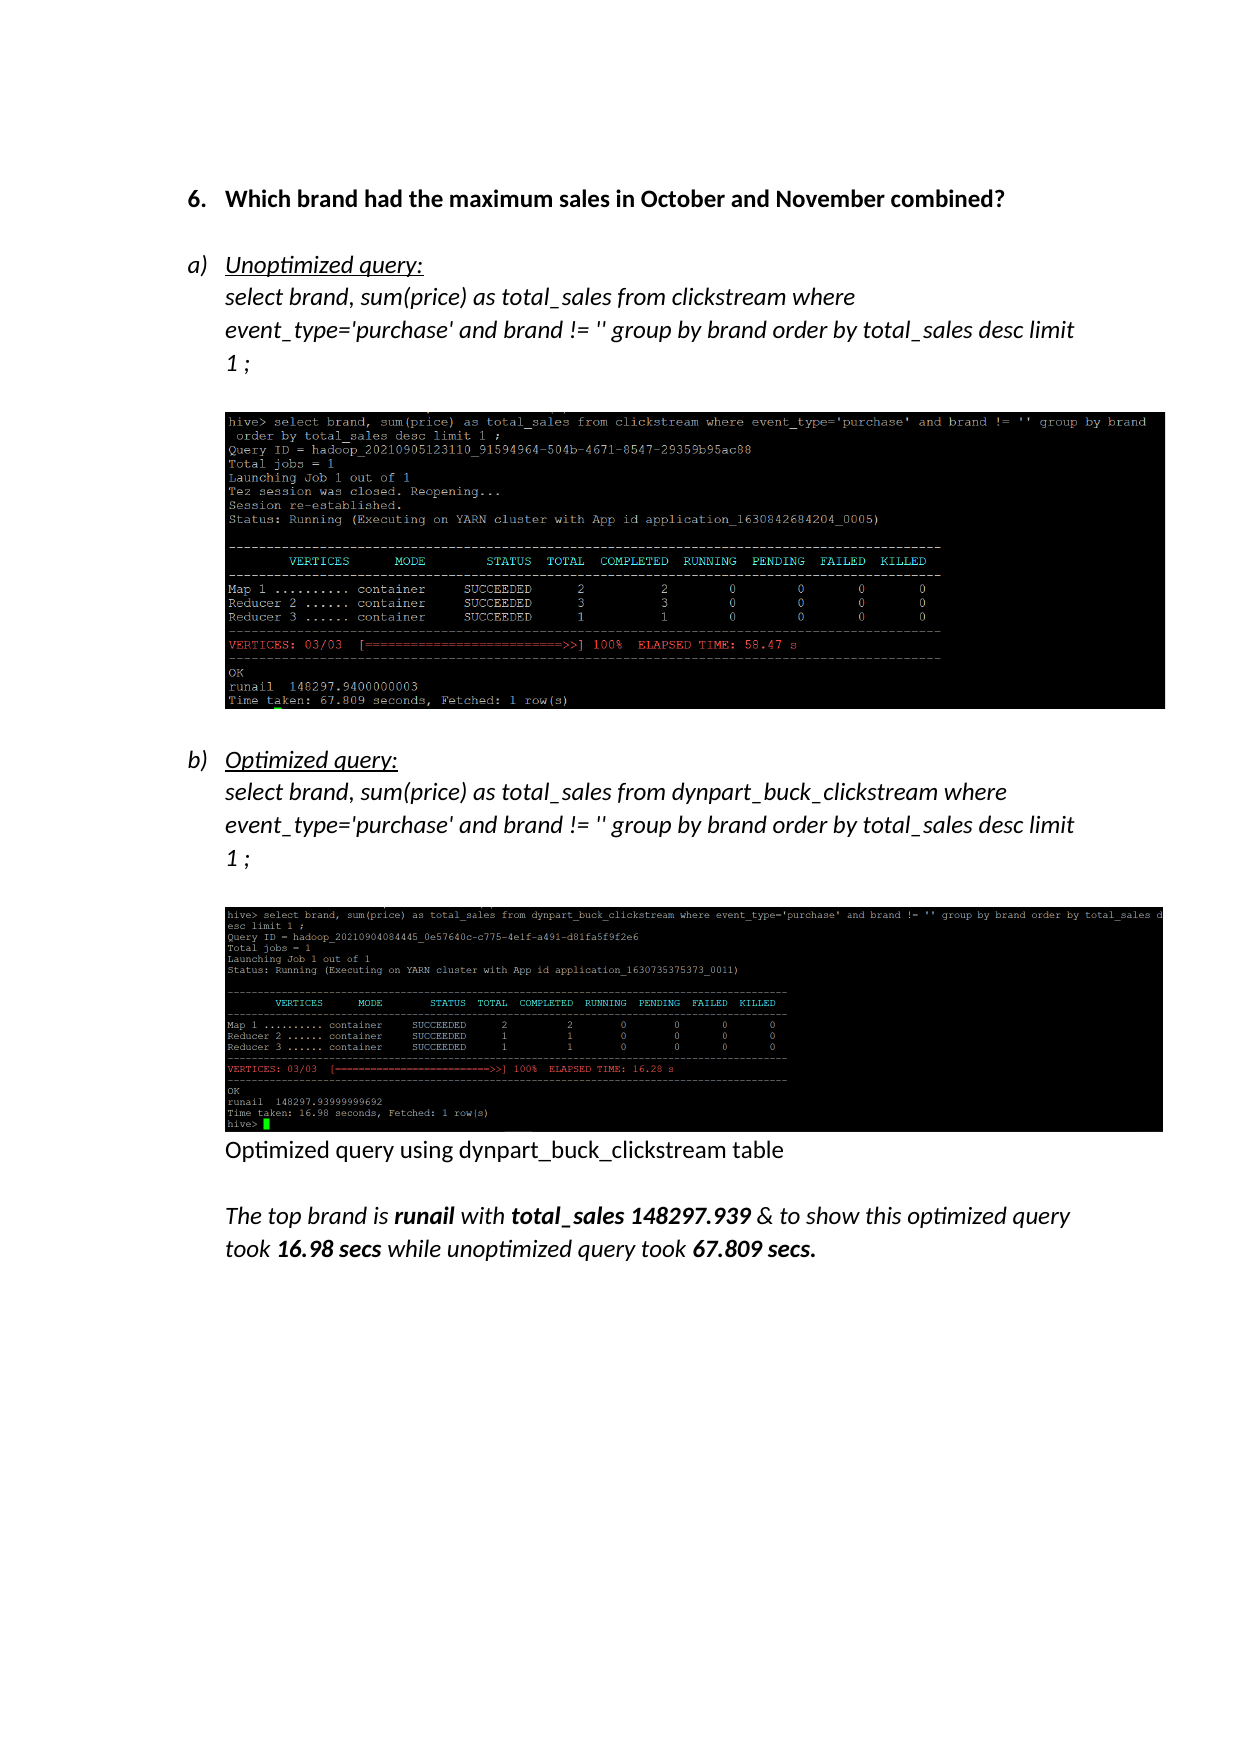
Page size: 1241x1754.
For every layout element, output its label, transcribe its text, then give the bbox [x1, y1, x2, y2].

list Unoptimized query: [187, 249, 1090, 279]
list select brand, sum(price) as total_sales from clickstream where event_type='purchase' and brand != '' group by brand order by total_sales desc limit 1 ; [225, 281, 1090, 377]
list Optimized query using dynpart_buck_clickstream table [225, 1134, 1090, 1164]
list Optimized query: [187, 744, 1090, 774]
list Which brand had the maximum sales in October and November combined? [187, 183, 1090, 213]
picture [225, 907, 1163, 1132]
picture [225, 412, 1166, 709]
list select brand, sum(price) as total_sales from dynpart_buck_clickstream where event_type='purchase' and brand != '' group by brand order by total_sales desc limit 1 ; [225, 776, 1090, 873]
list The top brand is runail with total_sales 148297.939 & to show this optimized query took 16.98 secs while unoptimized query took 67.809 secs. [225, 1200, 1090, 1263]
